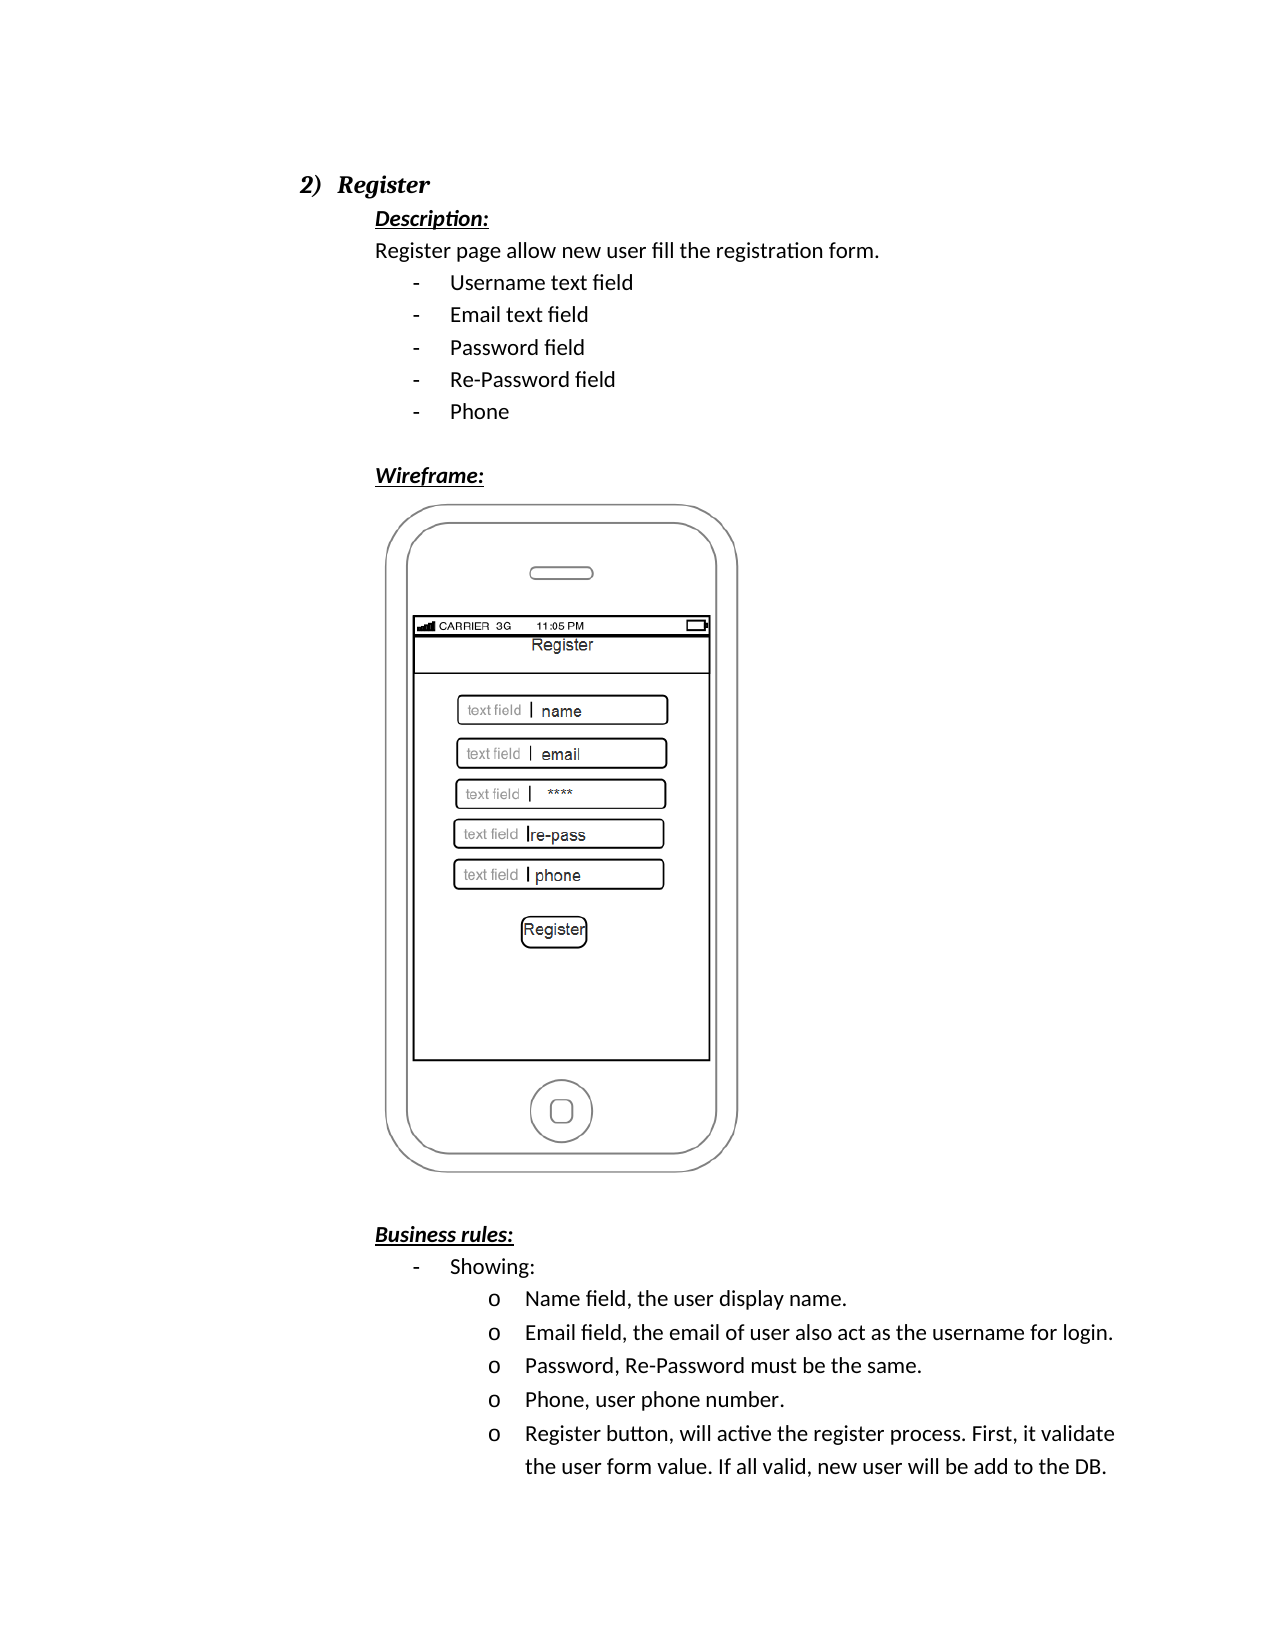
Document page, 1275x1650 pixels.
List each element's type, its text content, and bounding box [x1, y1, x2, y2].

list Email text field [412, 300, 1125, 328]
list Name field, the user display name. [487, 1284, 1125, 1314]
list Phone, user phone number. [487, 1385, 1125, 1414]
list Register page allow new user fill the registration form. [375, 236, 1125, 264]
list Showing: [412, 1252, 1125, 1280]
list Phone [412, 397, 1125, 425]
list Wireframe: [375, 461, 1125, 489]
list Description: [375, 204, 1125, 232]
list Email field, the email of user also act as the username for login. [487, 1318, 1125, 1347]
list Re-Password field [412, 365, 1125, 393]
list Username text field [412, 268, 1125, 296]
list Business rules: [375, 1220, 1125, 1248]
list Password, Re-Password must be the same. [487, 1352, 1125, 1381]
picture [375, 493, 747, 1184]
subtitle Register [300, 171, 1125, 199]
list Password field [412, 333, 1125, 361]
list Register button, will active the register process. First, it validate the user form value. If all valid, new user will be add to the DB. [487, 1419, 1125, 1480]
